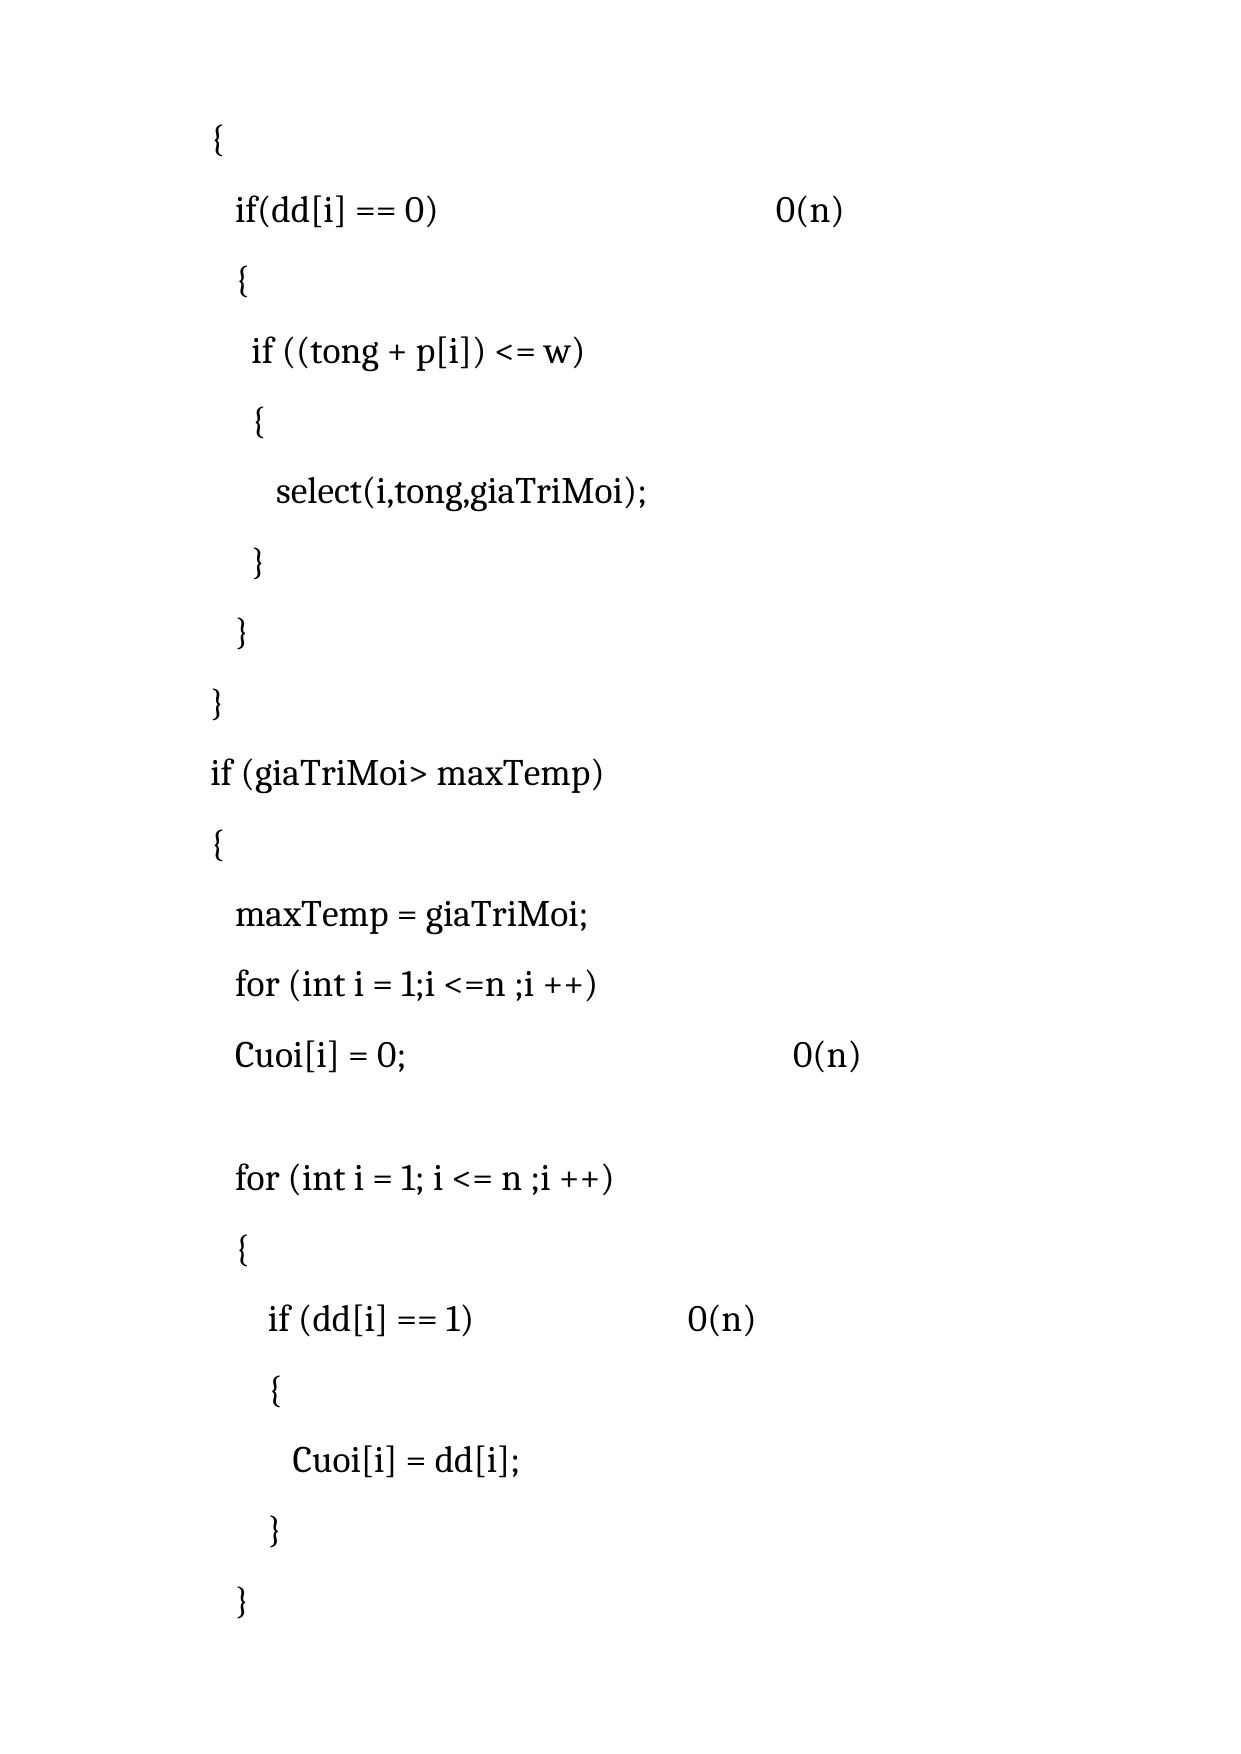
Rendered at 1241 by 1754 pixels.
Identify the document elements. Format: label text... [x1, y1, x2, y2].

text { [177, 259, 1122, 302]
text if ((tong + p[i]) <= w) [177, 329, 1122, 372]
text for (int i = 1;i <=n ;i ++) [177, 963, 1122, 1006]
text { [177, 400, 1122, 443]
text Cuoi[i] = 0; 0(n) [177, 1033, 1122, 1077]
text } [177, 681, 1122, 724]
text { [177, 1368, 1122, 1411]
text if (dd[i] == 1) 0(n) [177, 1298, 1122, 1341]
text } [177, 1579, 1122, 1623]
text maxTemp = giaTriMoi; [177, 893, 1122, 936]
text { [177, 822, 1122, 865]
text } [177, 541, 1122, 584]
text select(i,tong,giaTriMoi); [177, 470, 1122, 513]
text { [177, 1227, 1122, 1271]
text for (int i = 1; i <= n ;i ++) [177, 1157, 1122, 1200]
text { [177, 118, 1122, 161]
text Cuoi[i] = dd[i]; [177, 1439, 1122, 1482]
text } [177, 1509, 1122, 1552]
text if(dd[i] == 0) 0(n) [177, 188, 1122, 232]
text if (giaTriMoi> maxTemp) [177, 752, 1122, 795]
text } [177, 611, 1122, 654]
